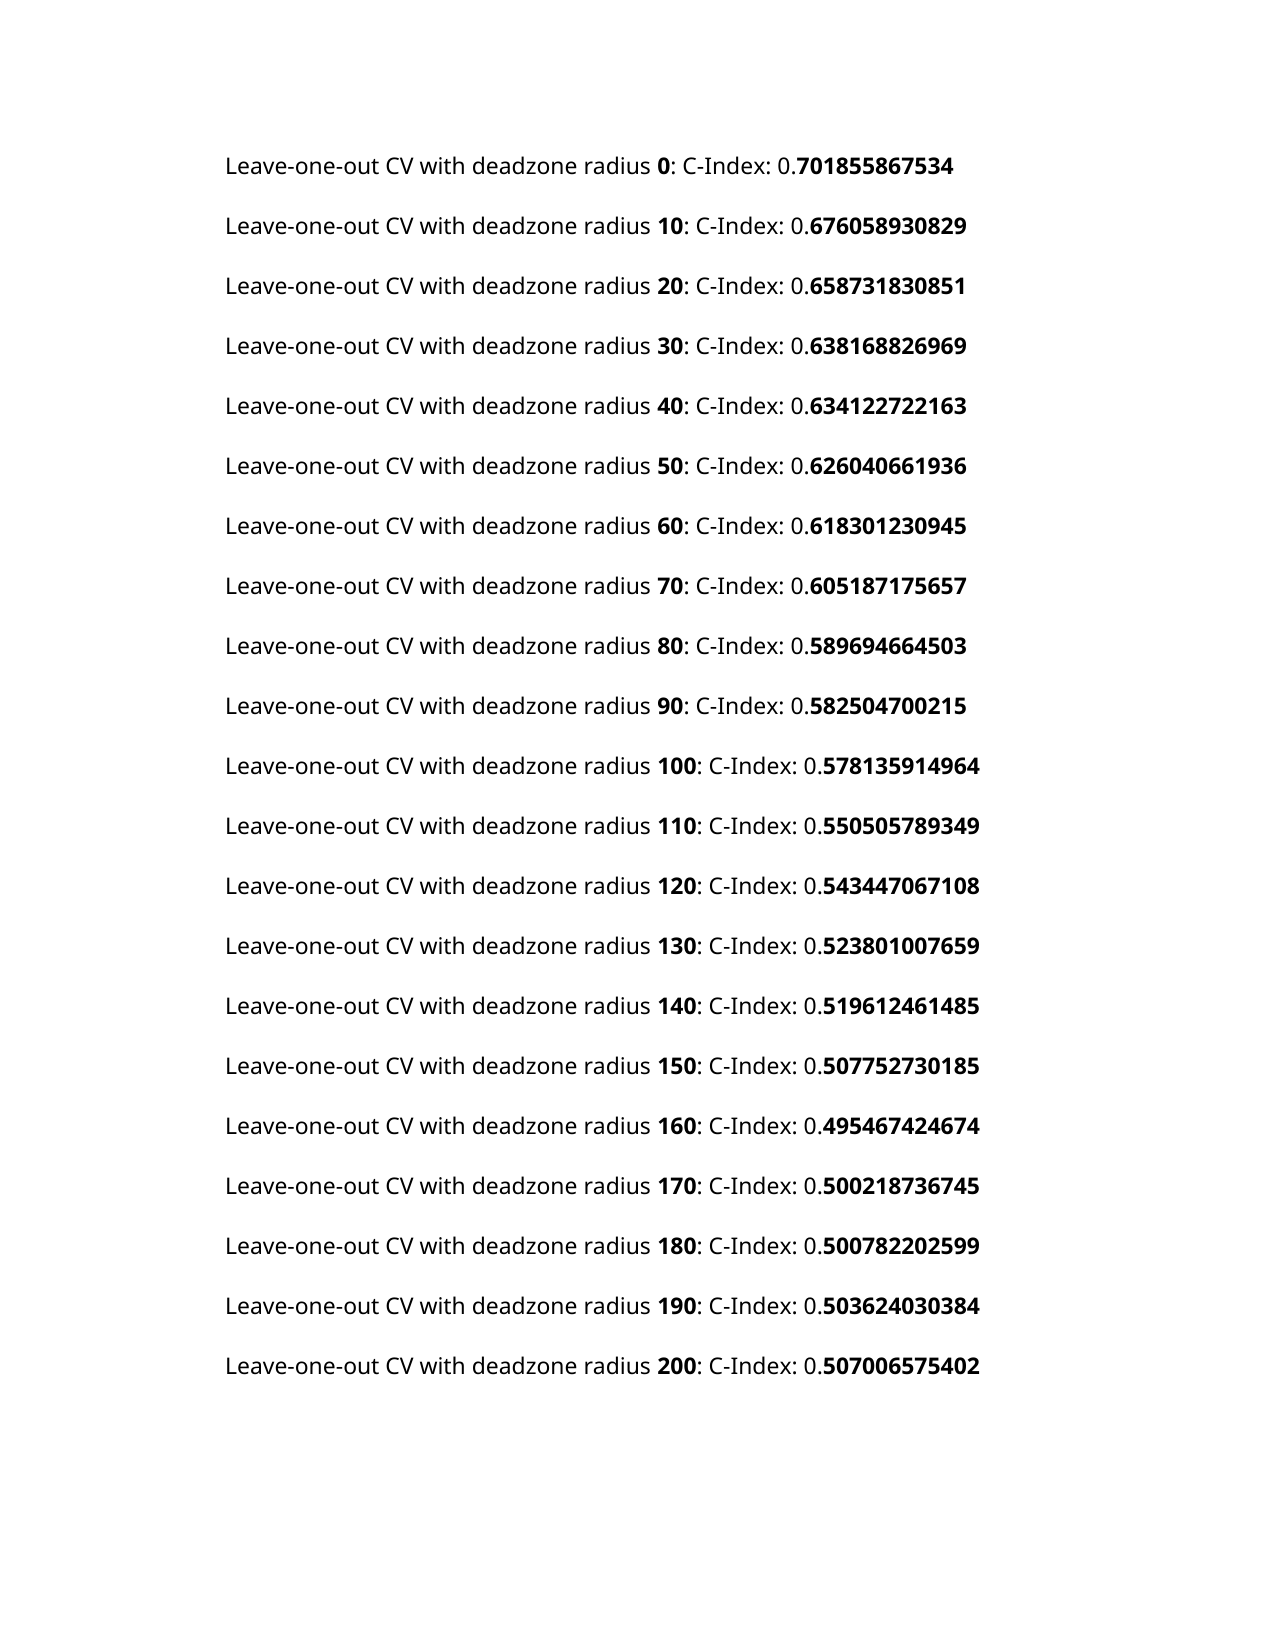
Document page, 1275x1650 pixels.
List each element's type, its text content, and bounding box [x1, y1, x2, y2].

list Leave-one-out CV with deadzone radius 30: C-Index: 0.638168826969 [225, 330, 1125, 361]
list Leave-one-out CV with deadzone radius 190: C-Index: 0.503624030384 [225, 1290, 1125, 1321]
list Leave-one-out CV with deadzone radius 200: C-Index: 0.507006575402 [225, 1350, 1125, 1381]
list Leave-one-out CV with deadzone radius 100: C-Index: 0.578135914964 [225, 750, 1125, 781]
list Leave-one-out CV with deadzone radius 170: C-Index: 0.500218736745 [225, 1170, 1125, 1201]
list Leave-one-out CV with deadzone radius 180: C-Index: 0.500782202599 [225, 1230, 1125, 1261]
list Leave-one-out CV with deadzone radius 150: C-Index: 0.507752730185 [225, 1050, 1125, 1081]
list Leave-one-out CV with deadzone radius 120: C-Index: 0.543447067108 [225, 870, 1125, 901]
list Leave-one-out CV with deadzone radius 70: C-Index: 0.605187175657 [225, 570, 1125, 601]
list Leave-one-out CV with deadzone radius 130: C-Index: 0.523801007659 [225, 930, 1125, 961]
list Leave-one-out CV with deadzone radius 110: C-Index: 0.550505789349 [225, 810, 1125, 841]
list Leave-one-out CV with deadzone radius 50: C-Index: 0.626040661936 [225, 450, 1125, 481]
list Leave-one-out CV with deadzone radius 140: C-Index: 0.519612461485 [225, 990, 1125, 1021]
list Leave-one-out CV with deadzone radius 10: C-Index: 0.676058930829 [225, 210, 1125, 241]
list Leave-one-out CV with deadzone radius 0: C-Index: 0.701855867534 [225, 150, 1125, 181]
list Leave-one-out CV with deadzone radius 20: C-Index: 0.658731830851 [225, 270, 1125, 301]
list Leave-one-out CV with deadzone radius 40: C-Index: 0.634122722163 [225, 390, 1125, 421]
list Leave-one-out CV with deadzone radius 80: C-Index: 0.589694664503 [225, 630, 1125, 661]
list Leave-one-out CV with deadzone radius 60: C-Index: 0.618301230945 [225, 510, 1125, 541]
list Leave-one-out CV with deadzone radius 160: C-Index: 0.495467424674 [225, 1110, 1125, 1141]
list Leave-one-out CV with deadzone radius 90: C-Index: 0.582504700215 [225, 690, 1125, 721]
